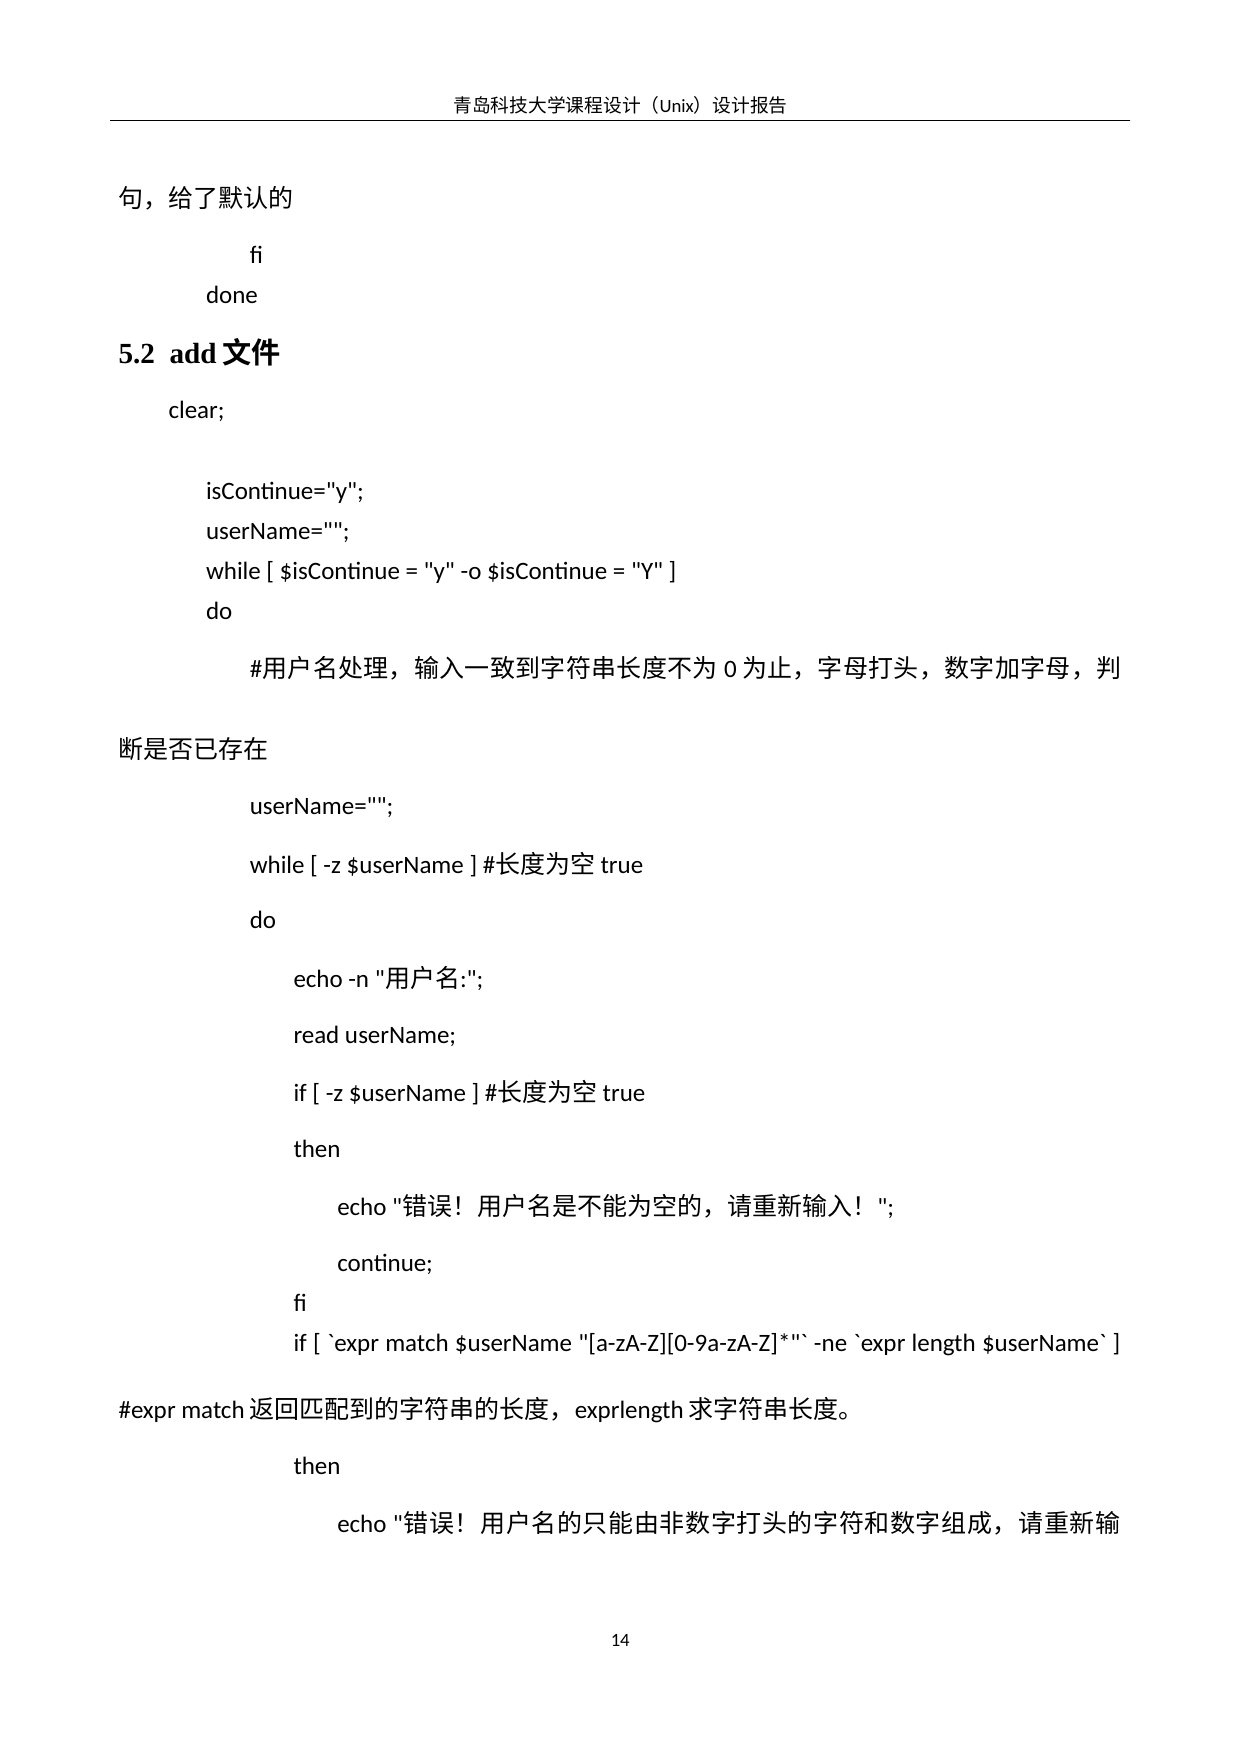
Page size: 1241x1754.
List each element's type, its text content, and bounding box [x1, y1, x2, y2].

text then [118, 1132, 1122, 1164]
text continue; [118, 1246, 1122, 1279]
text do [118, 594, 1122, 627]
text #用户名处理，输入一致到字符串长度不为0为止，字母打头，数字加字母，判断是否已存在 [118, 634, 1122, 781]
text do [118, 904, 1122, 936]
text fi [118, 238, 1122, 270]
list add文件 [118, 318, 1122, 383]
text fi [118, 1286, 1122, 1319]
text isContinue="y"; [118, 474, 1122, 506]
text userName=""; [118, 514, 1122, 546]
text if [ `expr match $userName "[a-zA-Z][0-9a-zA-Z]*"` -ne `expr length $userName` ] #expr match返回匹配到的字符串的长度，exprlength求字符串长度。 [118, 1326, 1122, 1440]
text then [118, 1449, 1122, 1482]
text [118, 164, 1122, 229]
text done [118, 278, 1122, 311]
text if [ -z $userName ] #长度为空true [118, 1058, 1122, 1123]
text while [ -z $userName ] #长度为空true [118, 830, 1122, 895]
text read userName; [118, 1018, 1122, 1050]
text echo "错误！用户名是不能为空的，请重新输入！"; [118, 1172, 1122, 1237]
text echo -n "用户名:"; [118, 944, 1122, 1009]
text while [ $isContinue = "y" -o $isContinue = "Y" ] [118, 554, 1122, 587]
text userName=""; [118, 789, 1122, 822]
text clear; [118, 394, 1122, 426]
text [118, 1489, 1122, 1554]
